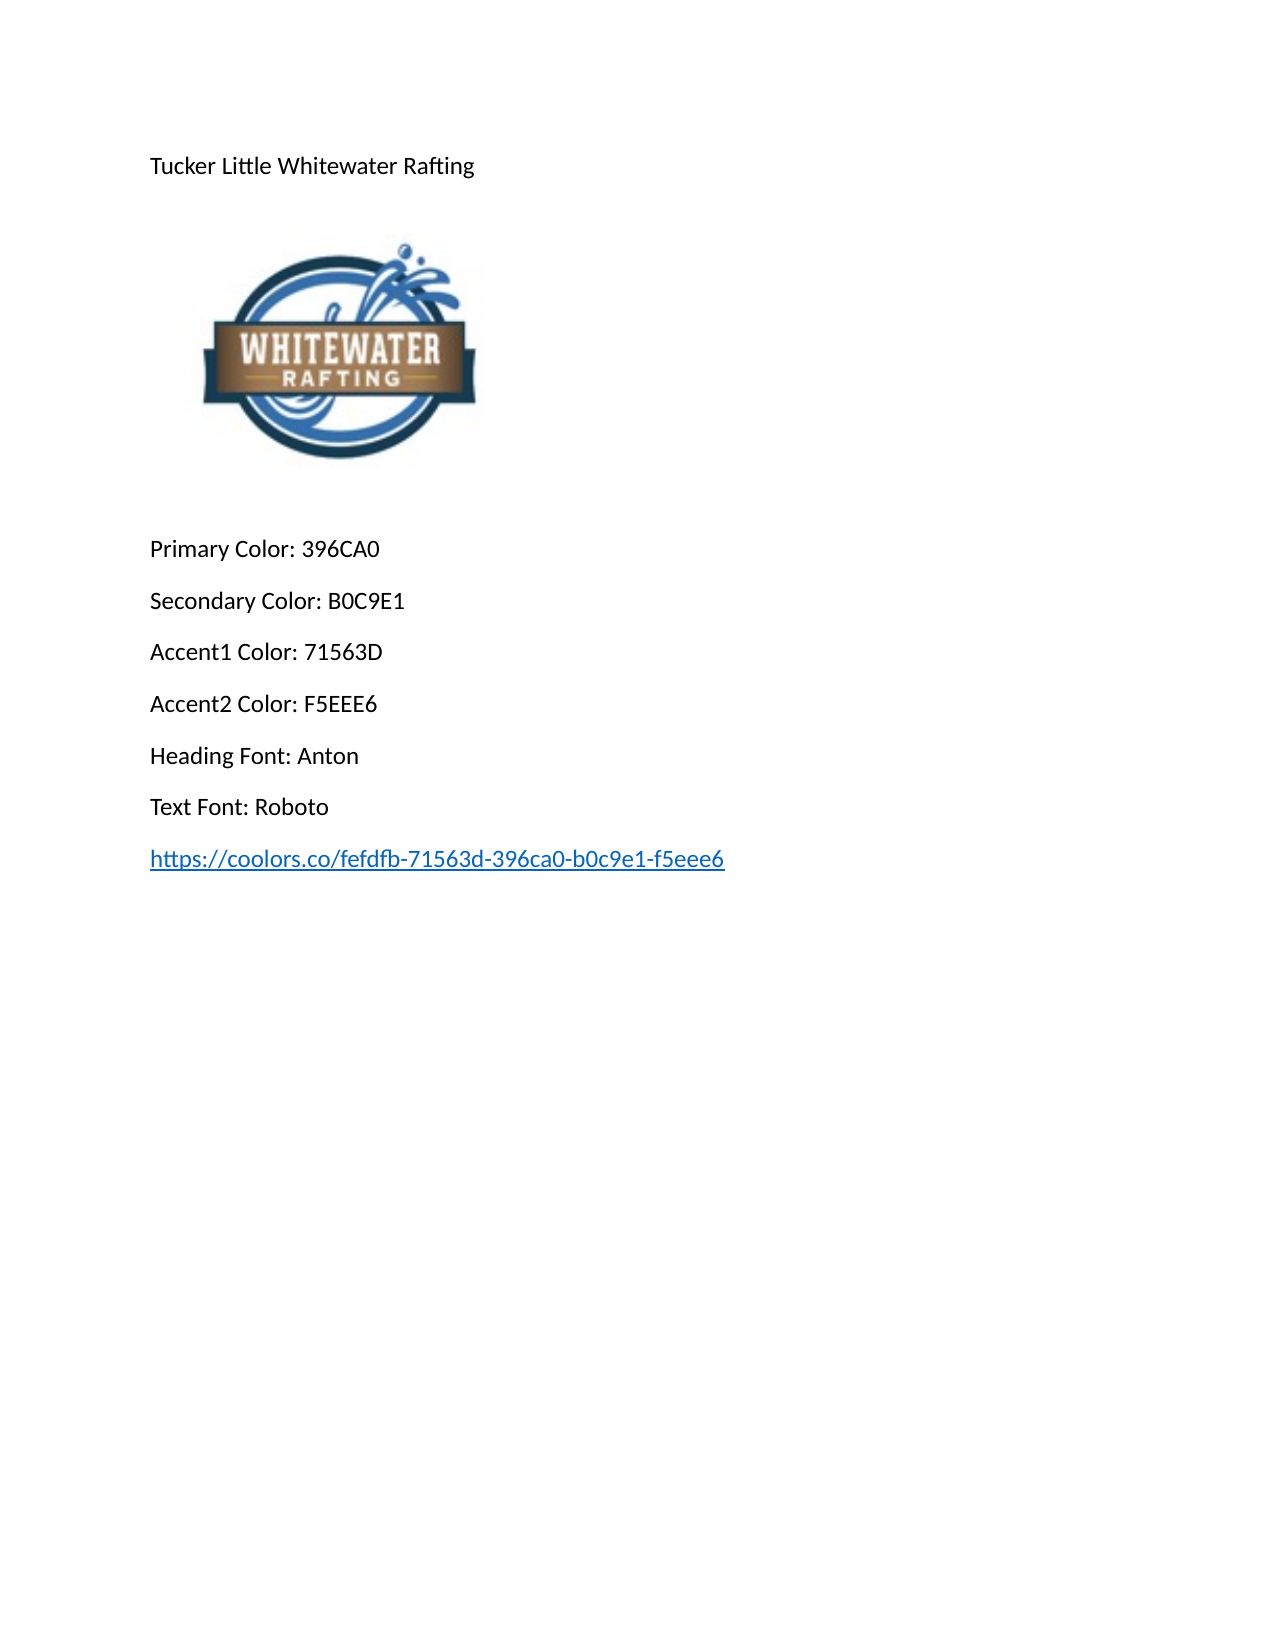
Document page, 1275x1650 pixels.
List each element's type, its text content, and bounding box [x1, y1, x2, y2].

text Accent2 Color: F5EEE6 [150, 688, 1125, 719]
picture [150, 201, 530, 512]
text Primary Color: 396CA0 [150, 533, 1125, 564]
text https://coolors.co/fefdfb-71563d-396ca0-b0c9e1-f5eee6 [150, 843, 1125, 874]
text Accent1 Color: 71563D [150, 637, 1125, 667]
text Heading Font: Anton [150, 740, 1125, 770]
text Text Font: Roboto [150, 792, 1125, 822]
text Secondary Color: B0C9E1 [150, 585, 1125, 615]
text Tucker Little Whitewater Rafting [150, 150, 1125, 181]
